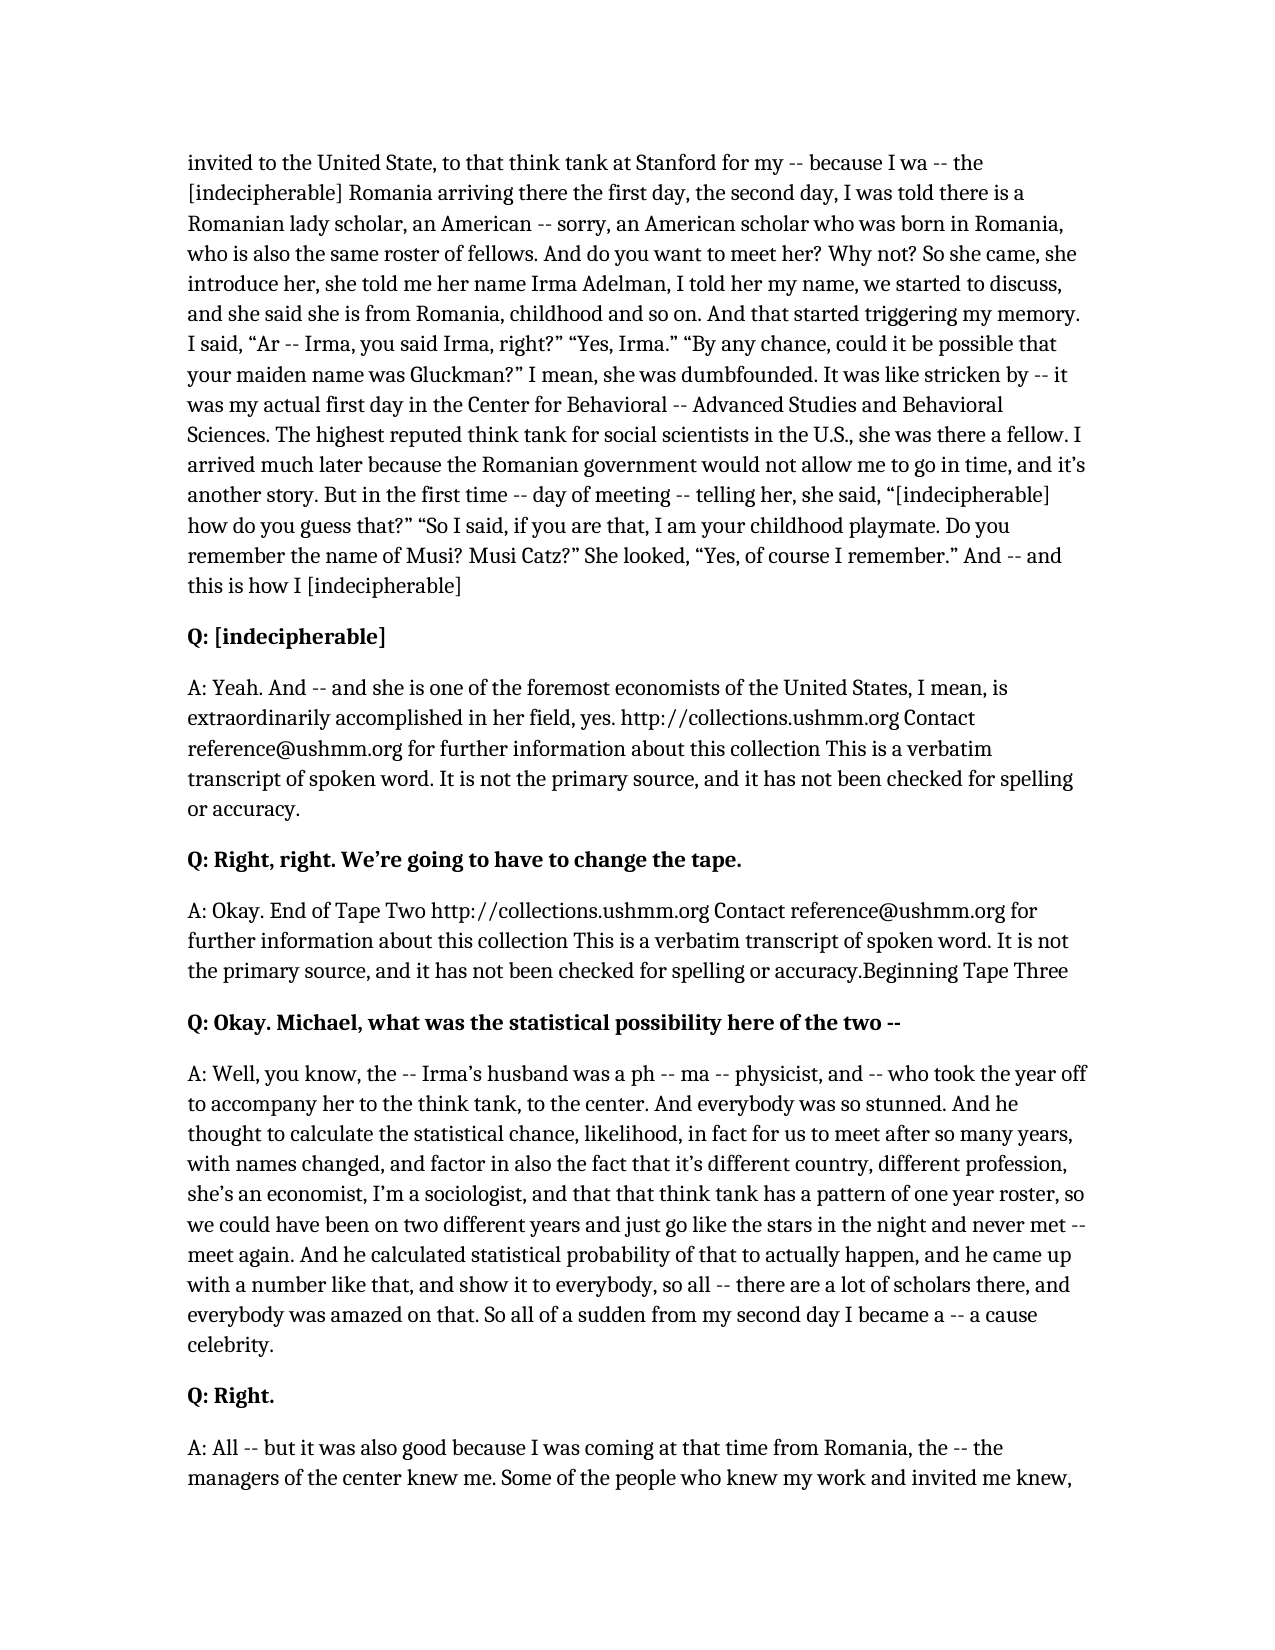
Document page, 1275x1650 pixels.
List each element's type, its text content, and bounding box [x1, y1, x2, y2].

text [187, 150, 1087, 599]
text A: Well, you know, the -- Irma’s husband was a ph -- ma -- physicist, and -- who took the year off to accompany her to the think tank, to the center. And everybody was so stunned. And he thought to calculate the statistical chance, likelihood, in fact for us to meet after so many years, with names changed, and factor in also the fact that it’s different country, different profession, she’s an economist, I’m a sociologist, and that that think tank has a pattern of one year roster, so we could have been on two different years and just go like the stars in the night and never met -- meet again. And he calculated statistical probability of that to actually happen, and he came up with a number like that, and show it to everybody, so all -- there are a lot of scholars there, and everybody was amazed on that. So all of a sudden from my second day I became a -- a cause celebrity. [187, 1060, 1087, 1359]
text Q: Right, right. We’re going to have to change the tape. [187, 847, 1087, 873]
text A: Yeah. And -- and she is one of the foremost economists of the United States, I mean, is extraordinarily accomplished in her field, yes. http://collections.ushmm.org Contact reference@ushmm.org for further information about this collection This is a verbatim transcript of spoken word. It is not the primary source, and it has not been checked for spelling or accuracy. [187, 675, 1087, 822]
text Q: Okay. Michael, what was the statistical possibility here of the two -- [187, 1009, 1087, 1036]
text Q: [indecipherable] [187, 624, 1087, 650]
text Q: Right. [187, 1383, 1087, 1410]
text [187, 1434, 1087, 1491]
text A: Okay. End of Tape Two http://collections.ushmm.org Contact reference@ushmm.org for further information about this collection This is a verbatim transcript of spoken word. It is not the primary source, and it has not been checked for spelling or accuracy.Beginning Tape Three [187, 898, 1087, 985]
